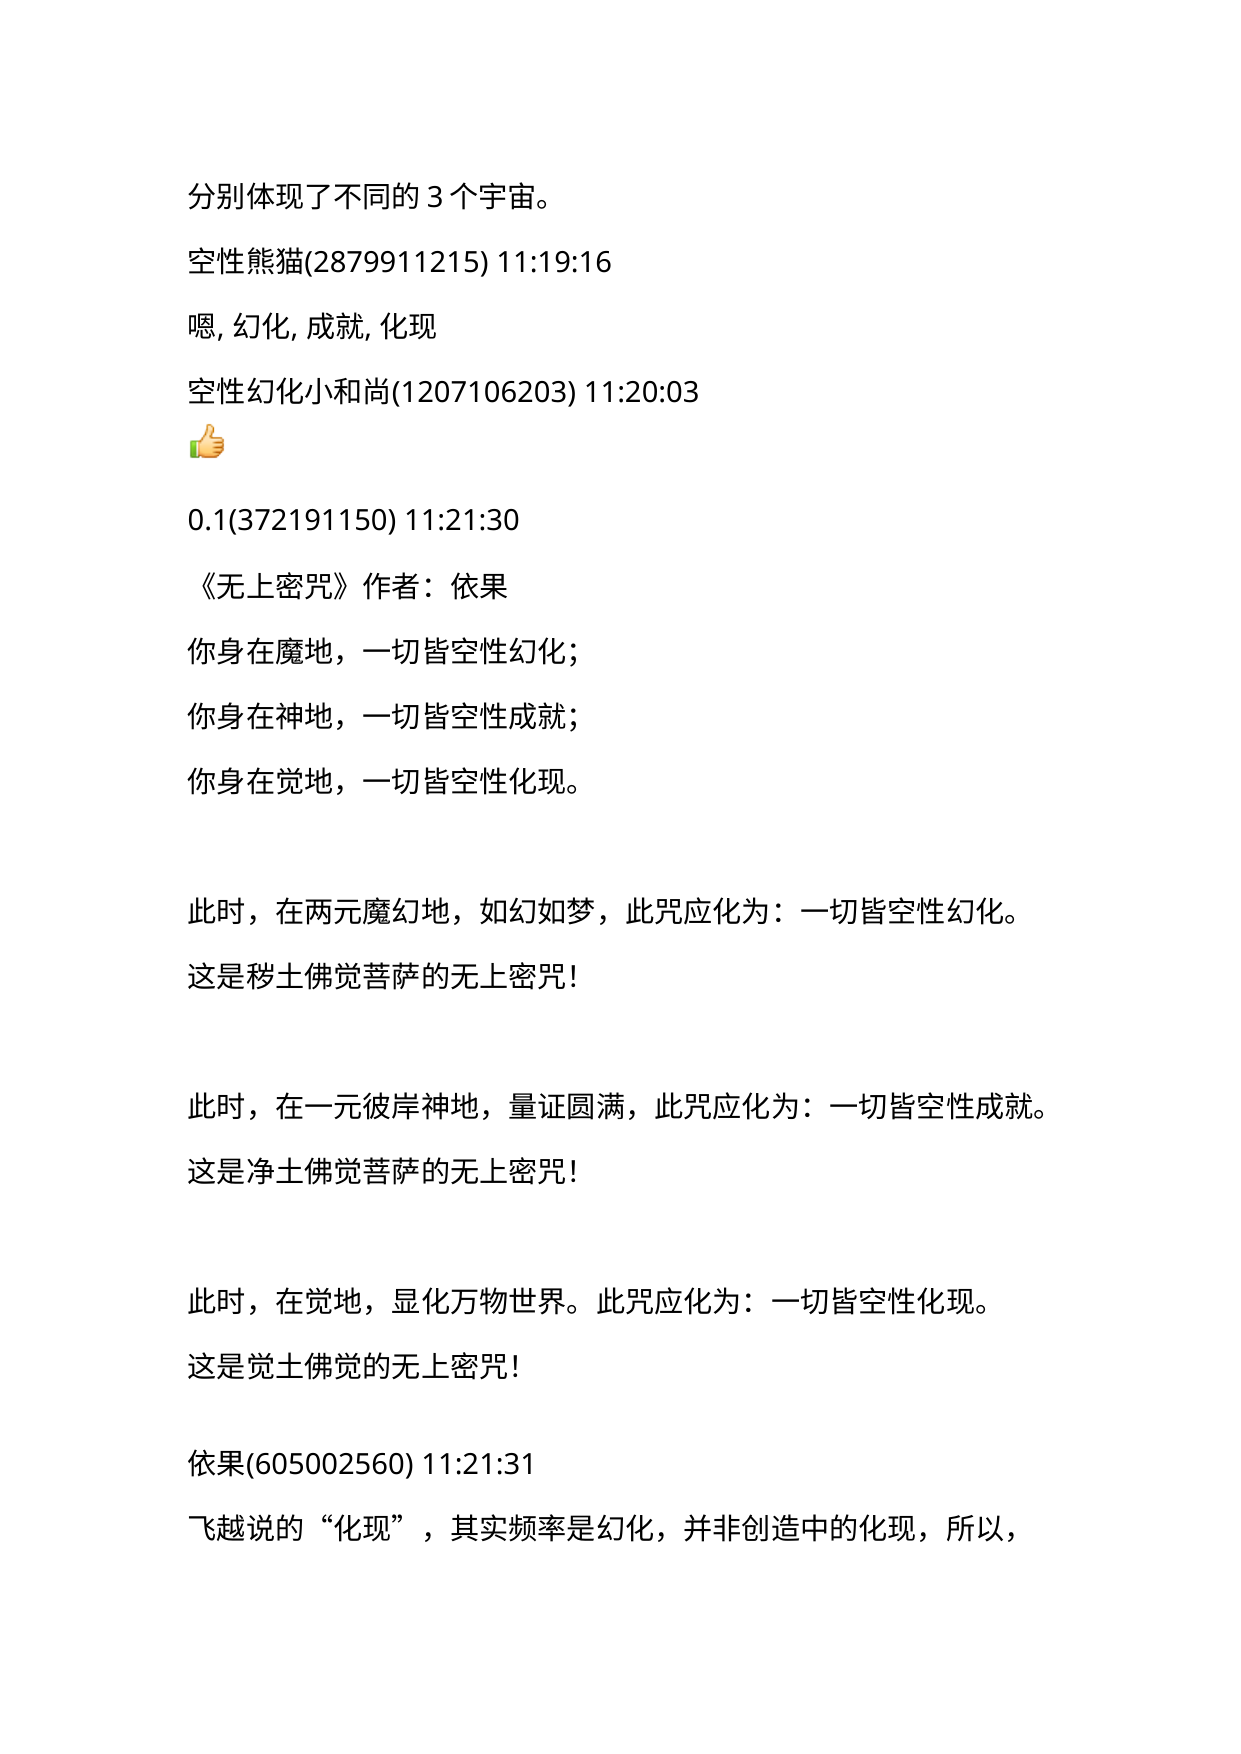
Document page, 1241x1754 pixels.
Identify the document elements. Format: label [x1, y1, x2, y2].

text [187, 1429, 1053, 1559]
text [187, 162, 1053, 1429]
picture [187, 422, 226, 460]
